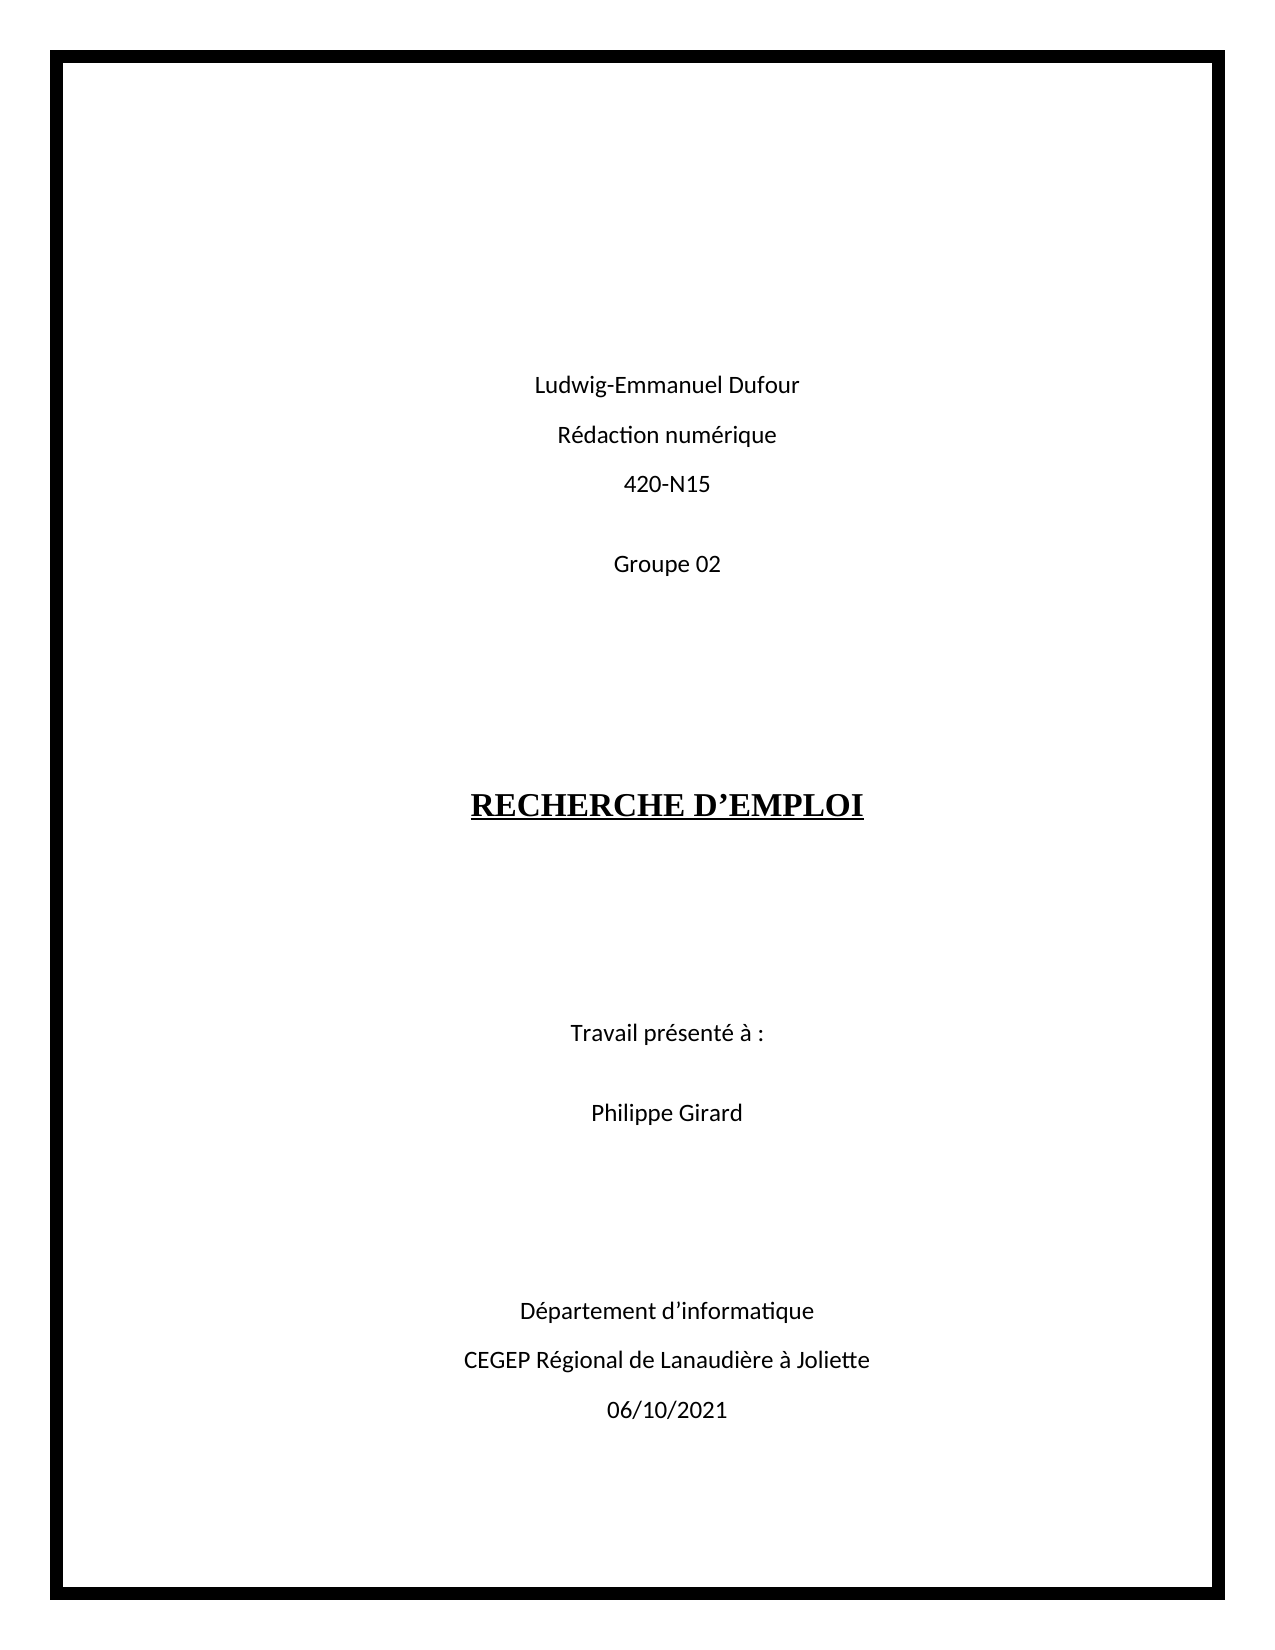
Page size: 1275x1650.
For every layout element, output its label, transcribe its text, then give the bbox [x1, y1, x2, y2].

text 420-N15 [236, 468, 1098, 529]
text Ludwig-Emmanuel Dufour [236, 369, 1098, 400]
text CEGEP Régional de Lanaudière à Joliette [236, 1344, 1098, 1375]
text Département d’informatique [236, 1295, 1098, 1326]
text Groupe 02 [236, 548, 1098, 578]
text Philippe Girard [236, 1097, 1098, 1127]
text 06/10/2021 [236, 1394, 1098, 1425]
text Travail présenté à : [236, 1017, 1098, 1078]
text RECHERCHE D’EMPLOI [236, 785, 1098, 823]
text Rédaction numérique [236, 419, 1098, 449]
